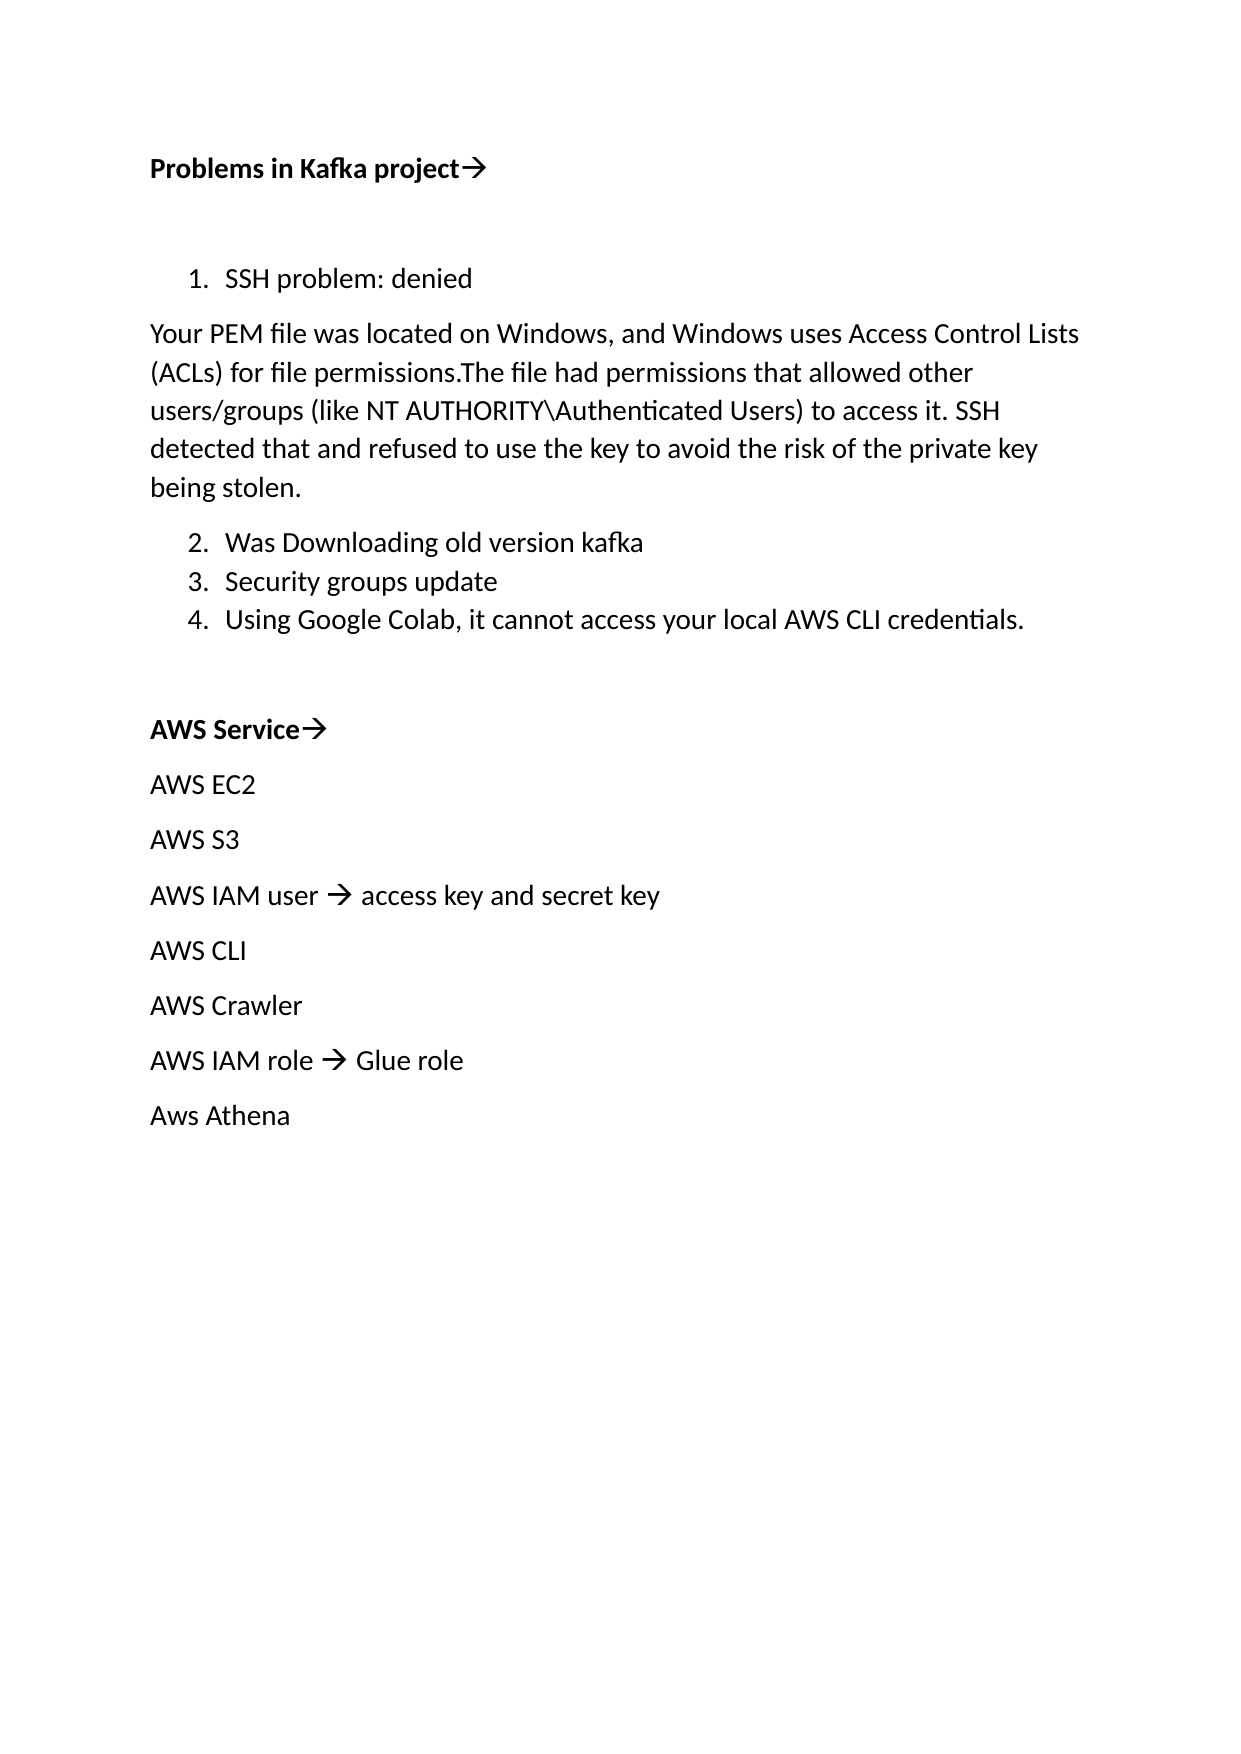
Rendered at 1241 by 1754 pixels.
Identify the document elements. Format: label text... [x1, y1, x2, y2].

list Was Downloading old version kafka [187, 524, 1090, 560]
text AWS S3 [150, 821, 1090, 857]
text Aws Athena [150, 1097, 1090, 1133]
text Problems in Kafka project [150, 150, 1090, 186]
text AWS Crawler [150, 987, 1090, 1022]
list Security groups update [187, 563, 1090, 598]
text AWS CLI [150, 932, 1090, 967]
text AWS EC2 [150, 766, 1090, 802]
text AWS Service [150, 711, 1090, 747]
list Using Google Colab, it cannot access your local AWS CLI credentials. [187, 601, 1090, 637]
text Your PEM file was located on Windows, and Windows uses Access Control Lists (ACLs) for file permissions.The file had permissions that allowed other users/groups (like NT AUTHORITY\Authenticated Users) to access it. SSH detected that and refused to use the key to avoid the risk of the private key being stolen. [150, 315, 1090, 505]
list SSH problem: denied [187, 260, 1090, 296]
text AWS IAM user access key and secret key [150, 877, 1090, 912]
text AWS IAM role Glue role [150, 1042, 1090, 1077]
